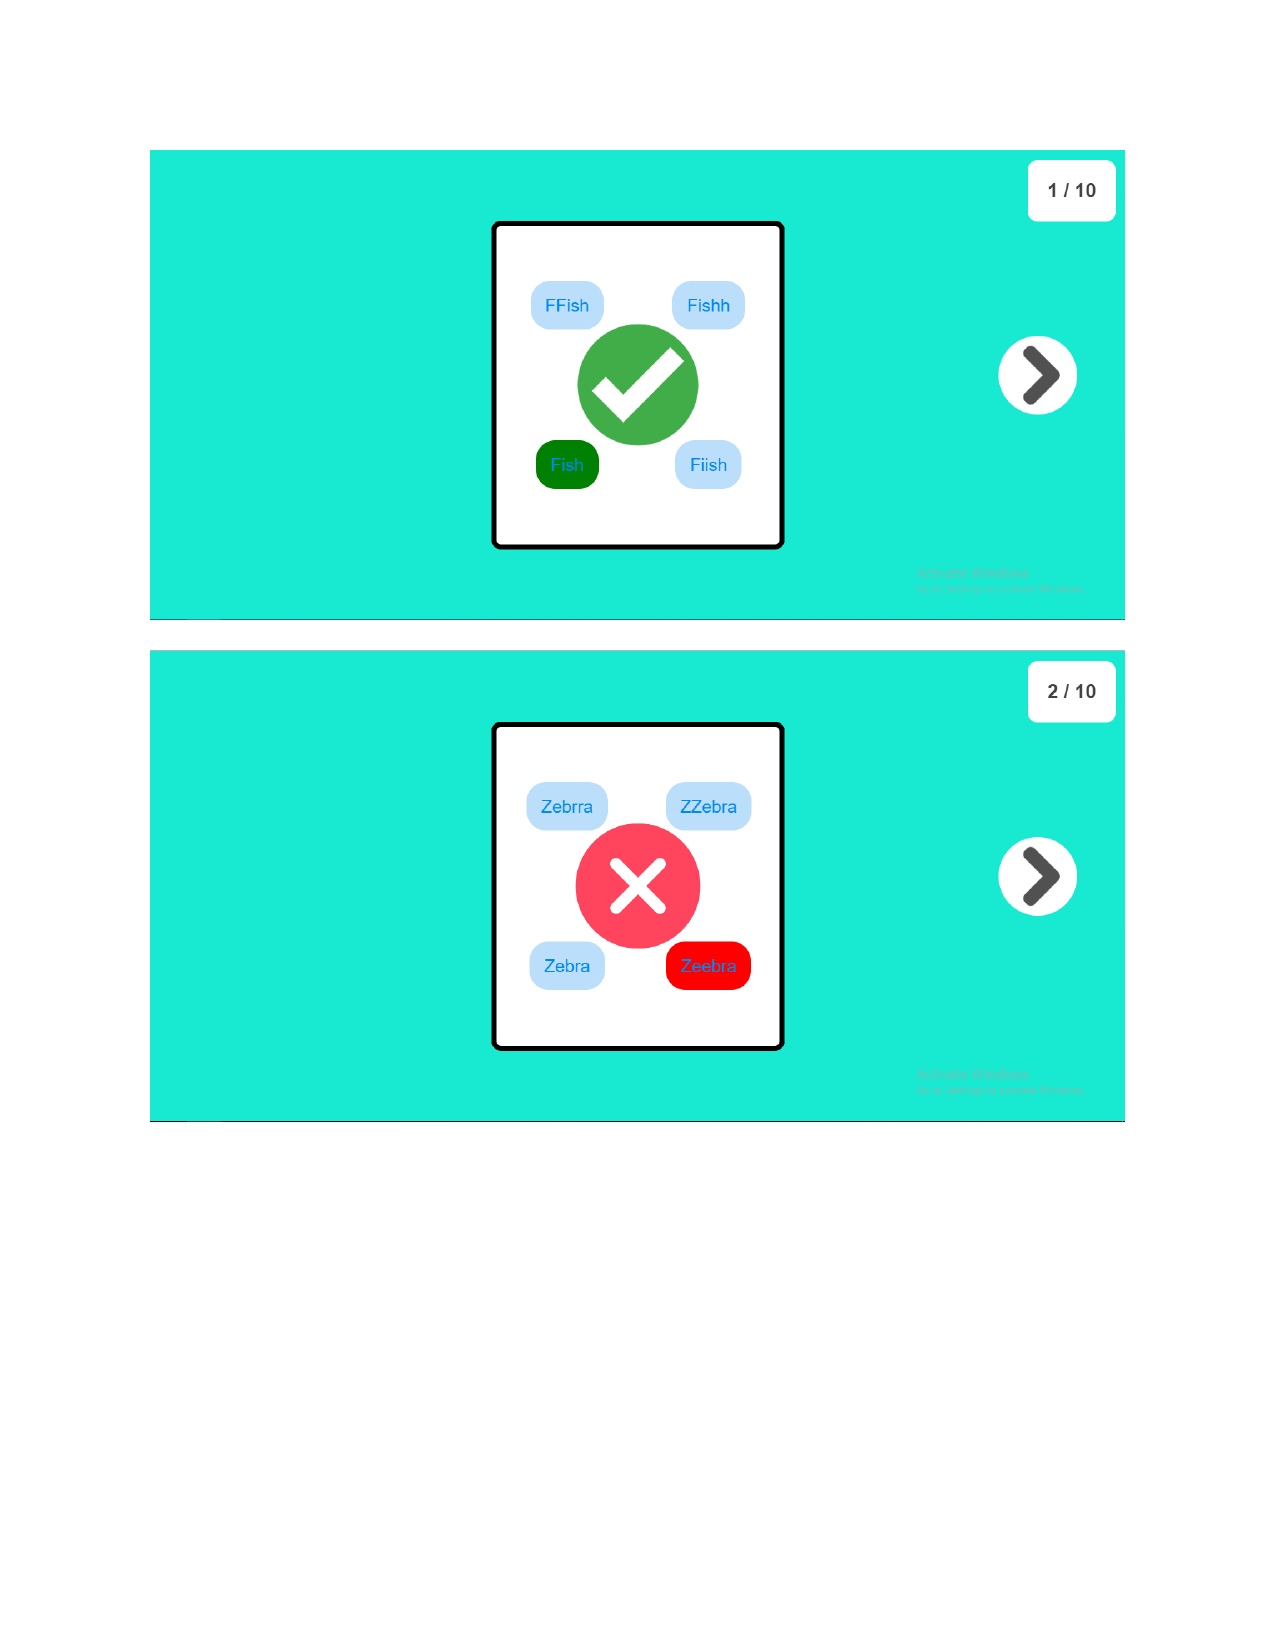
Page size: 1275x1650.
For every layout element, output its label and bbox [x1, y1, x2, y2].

picture [150, 150, 1125, 620]
picture [150, 650, 1125, 1122]
